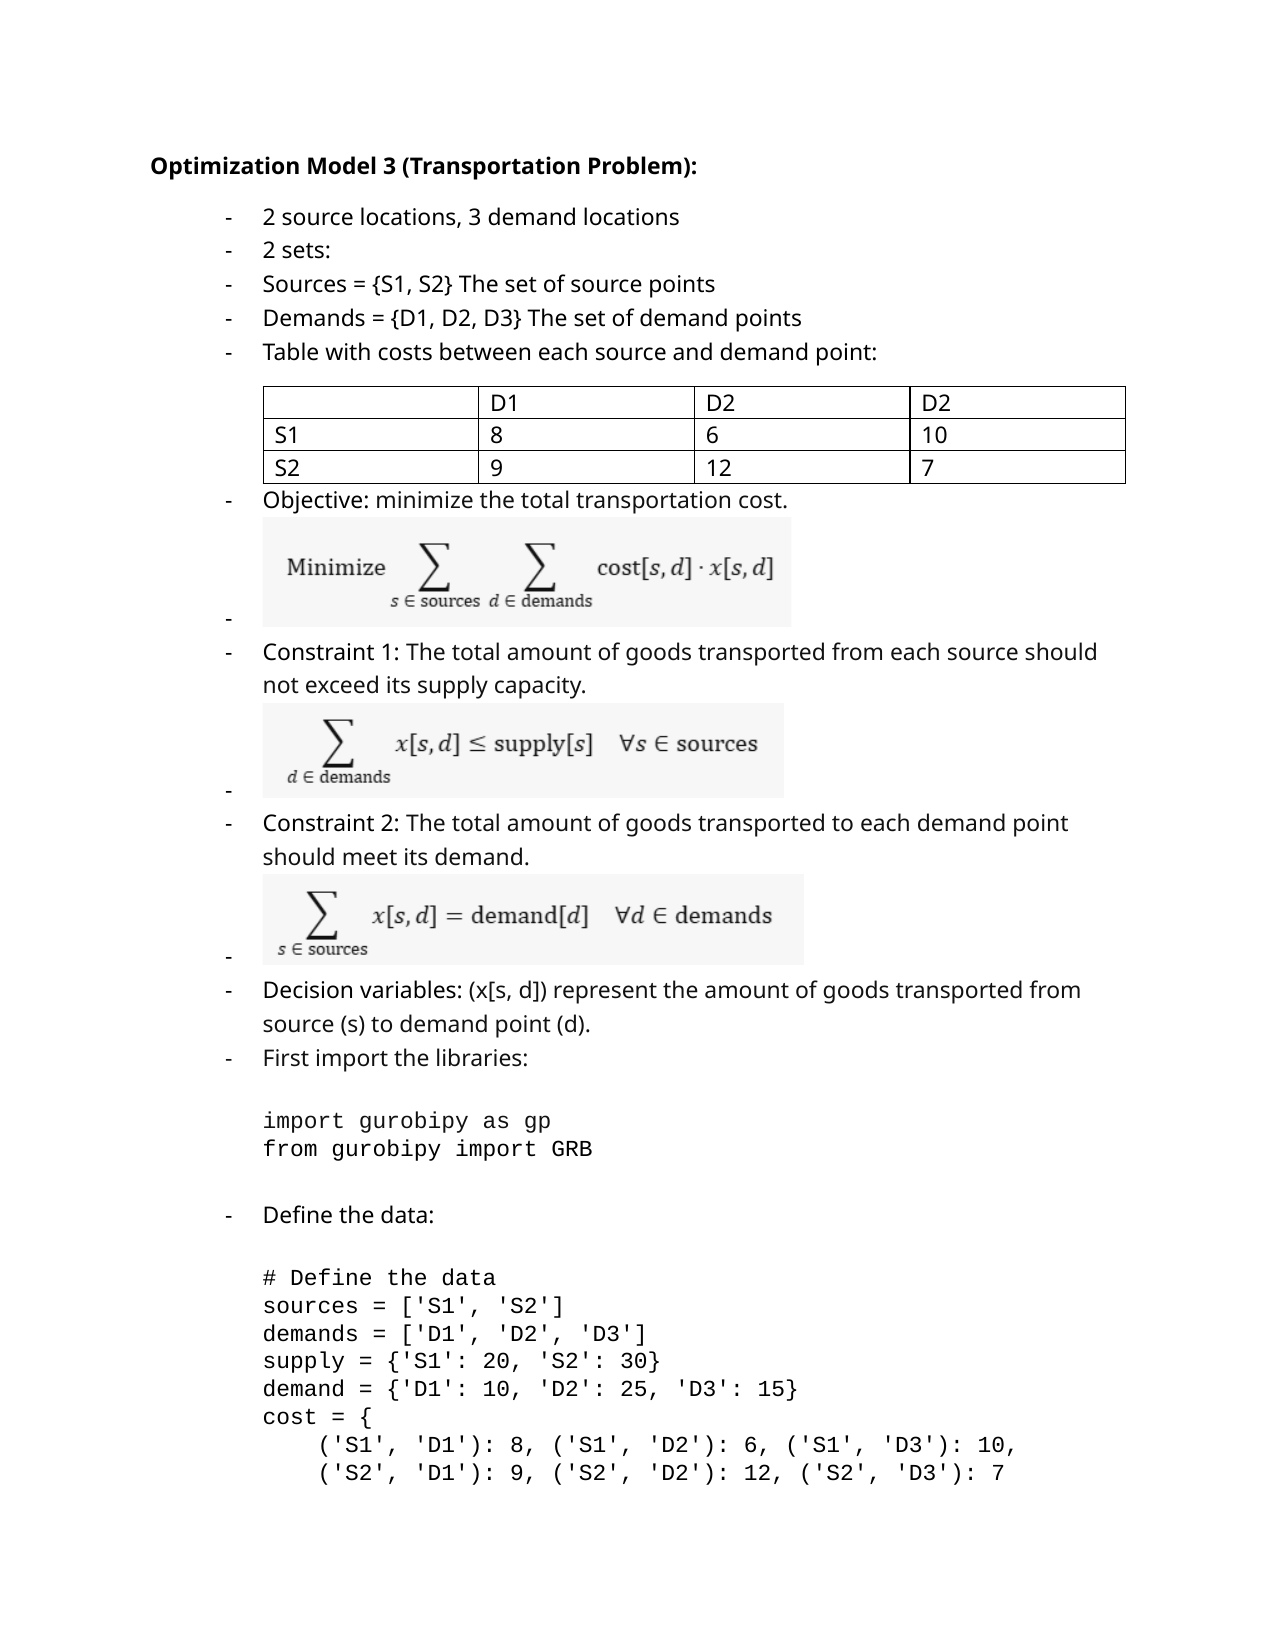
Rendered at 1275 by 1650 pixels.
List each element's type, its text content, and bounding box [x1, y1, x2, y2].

list Table with costs between each source and demand point: [225, 335, 1125, 367]
list Decision variables: (x[s, d]) represent the amount of goods transported from source (s) to demand point (d). [225, 974, 1125, 1039]
list cost = { [262, 1406, 1125, 1432]
list sources = ['S1', 'S2'] [262, 1294, 1125, 1320]
table_cell 8 [479, 419, 694, 450]
table_header D2 [911, 387, 1125, 418]
table_cell 9 [479, 451, 694, 483]
list 2 source locations, 3 demand locations [225, 200, 1125, 232]
table_header D1 [479, 387, 694, 418]
list Demands = {D1, D2, D3} The set of demand points [225, 302, 1125, 333]
picture [262, 517, 792, 627]
table_cell 7 [911, 451, 1125, 483]
list Define the data: [225, 1199, 1125, 1230]
list First import the libraries: [225, 1042, 1125, 1073]
picture [262, 874, 804, 965]
list Sources = {S1, S2} The set of source points [225, 268, 1125, 299]
table_cell 12 [695, 451, 909, 483]
list Objective: minimize the total transportation cost. [225, 484, 1125, 515]
list import gurobipy as gp [262, 1109, 1125, 1135]
list ('S2', 'D1'): 9, ('S2', 'D2'): 12, ('S2', 'D3'): 7 [262, 1462, 1125, 1487]
list Constraint 1: The total amount of goods transported from each source should not exceed its supply capacity. [225, 636, 1125, 701]
list ('S1', 'D1'): 8, ('S1', 'D2'): 6, ('S1', 'D3'): 10, [262, 1434, 1125, 1459]
text Optimization Model 3 (Transportation Problem): [150, 150, 1125, 181]
table_cell 10 [911, 419, 1125, 450]
table_cell S1 [264, 419, 478, 450]
table_header [264, 387, 478, 418]
list 2 sets: [225, 234, 1125, 265]
list Constraint 2: The total amount of goods transported to each demand point should meet its demand. [225, 807, 1125, 872]
list # Define the data [262, 1266, 1125, 1292]
table_cell S2 [264, 451, 478, 483]
picture [262, 703, 784, 798]
table_cell 6 [695, 419, 909, 450]
list demands = ['D1', 'D2', 'D3'] [262, 1322, 1125, 1348]
list from gurobipy import GRB [262, 1137, 1125, 1163]
list supply = {'S1': 20, 'S2': 30} [262, 1350, 1125, 1376]
table_header D2 [695, 387, 909, 418]
list demand = {'D1': 10, 'D2': 25, 'D3': 15} [262, 1378, 1125, 1404]
